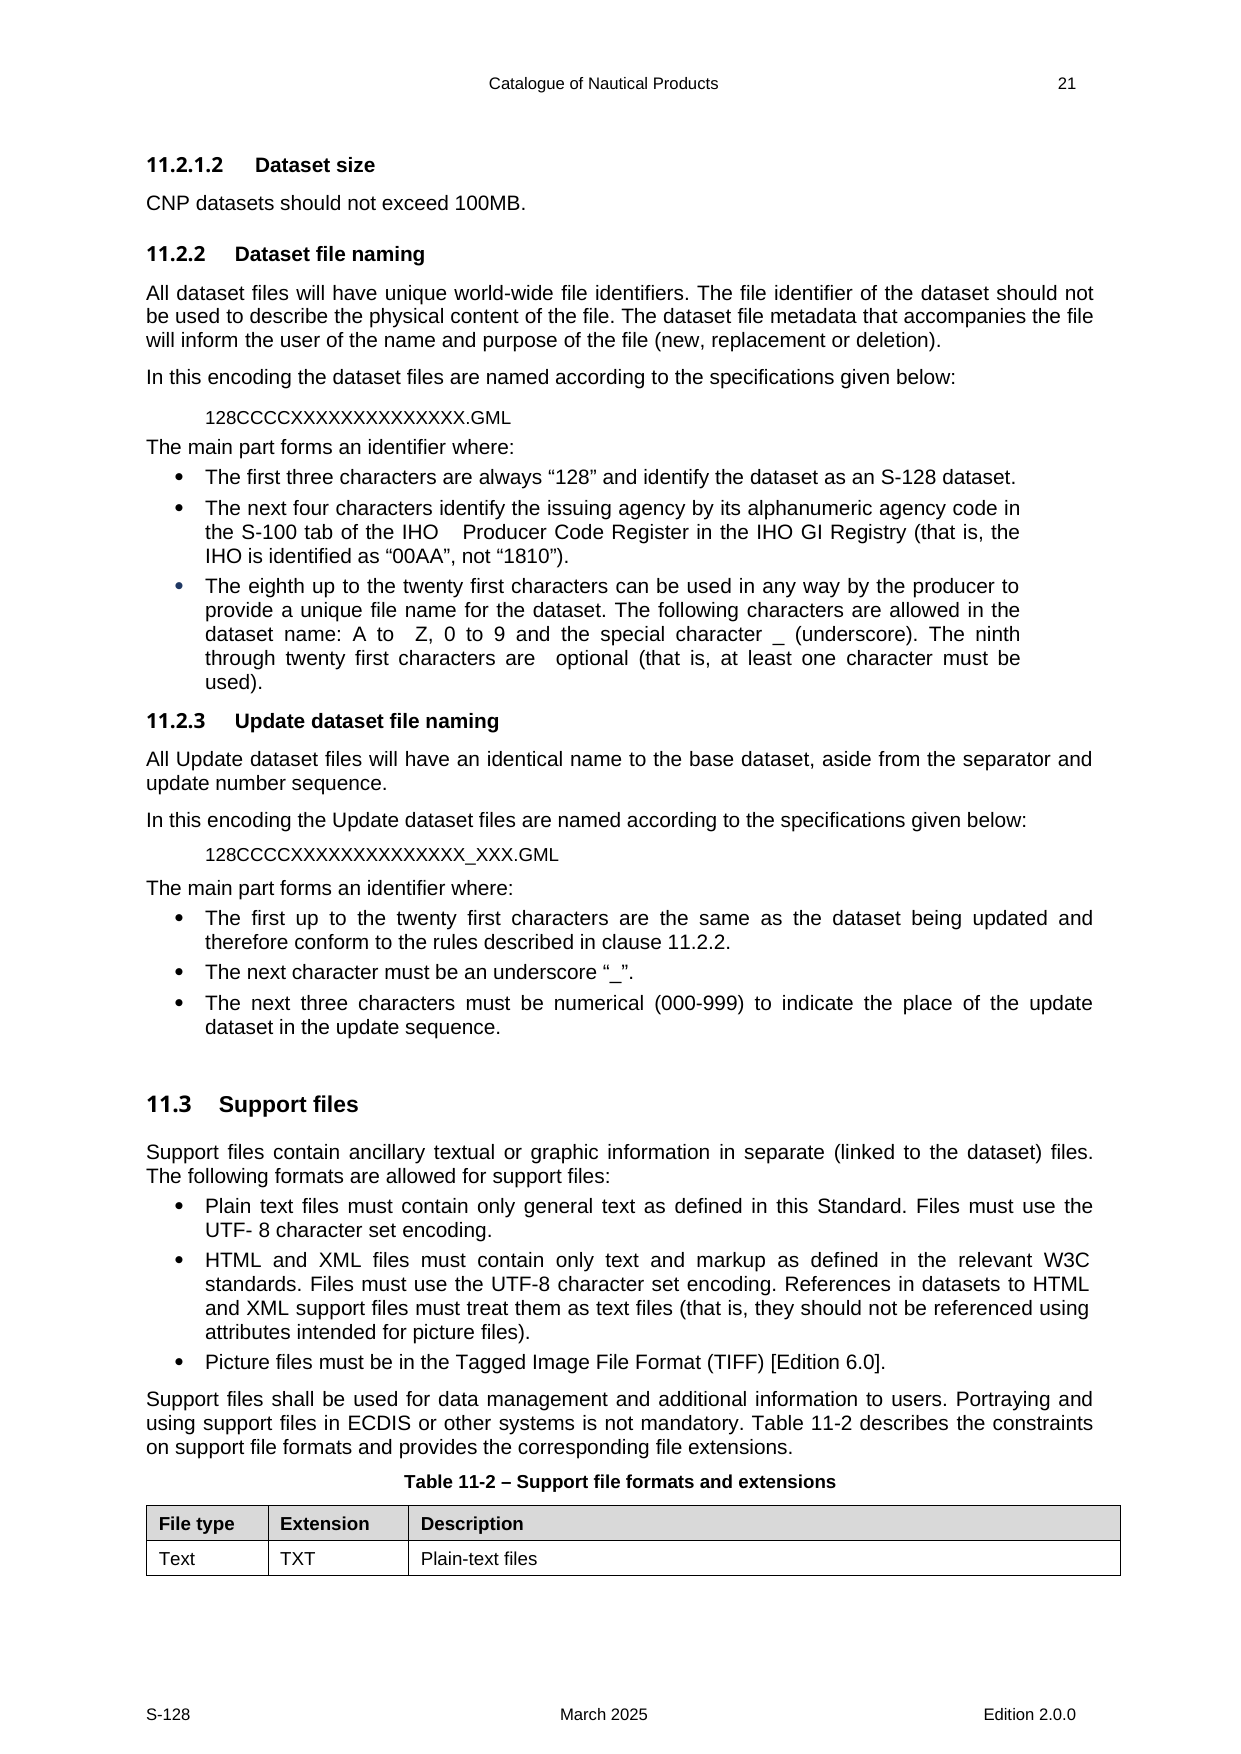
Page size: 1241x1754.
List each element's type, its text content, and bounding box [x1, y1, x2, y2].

table_header File type [147, 1506, 268, 1540]
subtitle Update dataset file naming [146, 706, 1094, 734]
text The main part forms an identifier where: [146, 876, 1094, 900]
text Support files contain ancillary textual or graphic information in separate (linked to the dataset) files. The following formats are allowed for support files: [146, 1139, 1094, 1187]
list The next four characters identify the issuing agency by its alphanumeric agency code in the S-100 tab of the IHO Producer Code Register in the IHO GI Registry (that is, the IHO is identified as “00AA”, not “1810”). [175, 496, 1021, 567]
list Plain text files must contain only general text as defined in this Standard. Files must use the UTF- 8 character set encoding. [175, 1194, 1094, 1242]
text Table 11-2 – Support file formats and extensions [146, 1471, 1094, 1493]
text CNP datasets should not exceed 100MB. [146, 191, 1094, 215]
list The next three characters must be numerical (000-999) to indicate the place of the update dataset in the update sequence. [175, 991, 1094, 1038]
table_cell TXT [269, 1541, 408, 1575]
text All dataset files will have unique world-wide file identifiers. The file identifier of the dataset should not be used to describe the physical content of the file. The dataset file metadata that accompanies the file will inform the user of the name and purpose of the file (new, replacement or deletion). [146, 280, 1094, 352]
text 128CCCCXXXXXXXXXXXXXX.GML [205, 407, 1094, 429]
list The first up to the twenty first characters are the same as the dataset being updated and therefore conform to the rules described in clause 11.2.2. [175, 906, 1094, 954]
list HTML and XML files must contain only text and markup as defined in the relevant W3C standards. Files must use the UTF-8 character set encoding. References in datasets to HTML and XML support files must treat them as text files (that is, they should not be referenced using attributes intended for picture files). [175, 1248, 1091, 1344]
text 128CCCCXXXXXXXXXXXXXX_XXX.GML [205, 843, 1094, 865]
text In this encoding the Update dataset files are named according to the specifications given below: [146, 807, 1094, 831]
subtitle Dataset file naming [146, 239, 1094, 268]
table_header Description [409, 1506, 1120, 1540]
subtitle Support files [146, 1087, 1094, 1119]
text Support files shall be used for data management and additional information to users. Portraying and using support files in ECDIS or other systems is not mandatory. Table 11-2 describes the constraints on support file formats and provides the corresponding file extensions. [146, 1387, 1094, 1459]
list The first three characters are always “128” and identify the dataset as an S-128 dataset. [175, 465, 1094, 489]
table_cell Plain-text files [409, 1541, 1120, 1575]
text The main part forms an identifier where: [146, 435, 1094, 459]
list The eighth up to the twenty first characters can be used in any way by the producer to provide a unique file name for the dataset. The following characters are allowed in the dataset name: A to Z, 0 to 9 and the special character _ (underscore). The ninth through twenty first characters are optional (that is, at least one character must be used). [175, 574, 1021, 694]
table_cell Text [147, 1541, 268, 1575]
subtitle Dataset size [146, 150, 1094, 178]
text All Update dataset files will have an identical name to the base dataset, aside from the separator and update number sequence. [146, 747, 1094, 795]
table_header Extension [269, 1506, 408, 1540]
list The next character must be an underscore “_”. [175, 960, 1094, 984]
list Picture files must be in the Tagged Image File Format (TIFF) [Edition 6.0]. [175, 1350, 1094, 1374]
text In this encoding the dataset files are named according to the specifications given below: [146, 365, 1094, 389]
